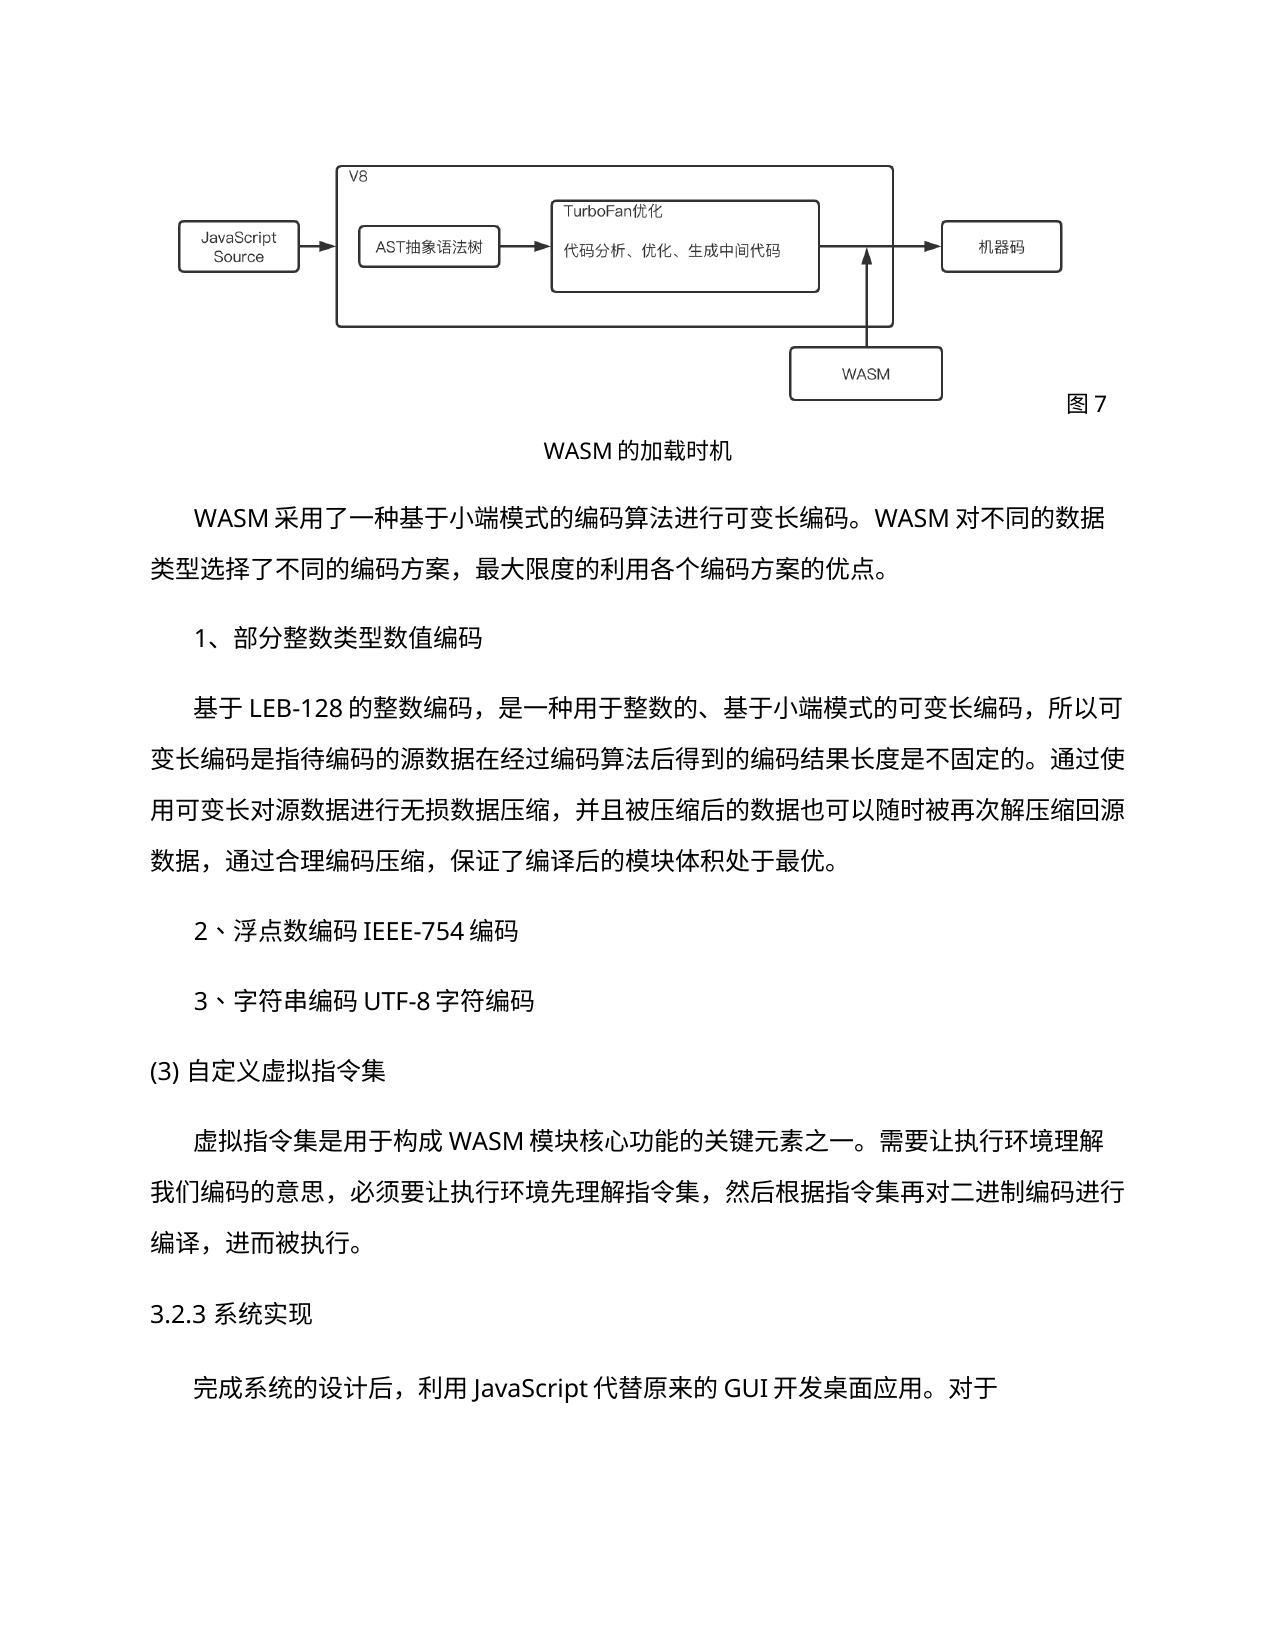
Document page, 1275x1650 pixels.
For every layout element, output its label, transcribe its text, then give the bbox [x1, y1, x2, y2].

list 字符串编码UTF-8字符编码 [150, 983, 1125, 1018]
text 3.2.3 系统实现 [150, 1295, 1125, 1331]
text 完成系统的设计后，利用JavaScript代替原来的GUI开发桌面应用。对于 [150, 1368, 1125, 1404]
picture [167, 150, 1067, 413]
list WASM采用了一种基于小端模式的编码算法进行可变长编码。WASM对不同的数据类型选择了不同的编码方案，最大限度的利用各个编码方案的优点。 [150, 500, 1125, 585]
list 1、部分整数类型数值编码 [150, 621, 1125, 655]
list 自定义虚拟指令集 [150, 1053, 1125, 1087]
list 基于LEB-128的整数编码，是一种用于整数的、基于小端模式的可变长编码，所以可变长编码是指待编码的源数据在经过编码算法后得到的编码结果长度是不固定的。通过使用可变长对源数据进行无损数据压缩，并且被压缩后的数据也可以随时被再次解压缩回源数据，通过合理编码压缩，保证了编译后的模块体积处于最优。 [150, 691, 1125, 878]
list 浮点数编码IEEE-754编码 [150, 914, 1125, 948]
list 虚拟指令集是用于构成WASM模块核心功能的关键元素之一。需要让执行环境理解我们编码的意思，必须要让执行环境先理解指令集，然后根据指令集再对二进制编码进行编译，进而被执行。 [150, 1123, 1125, 1259]
